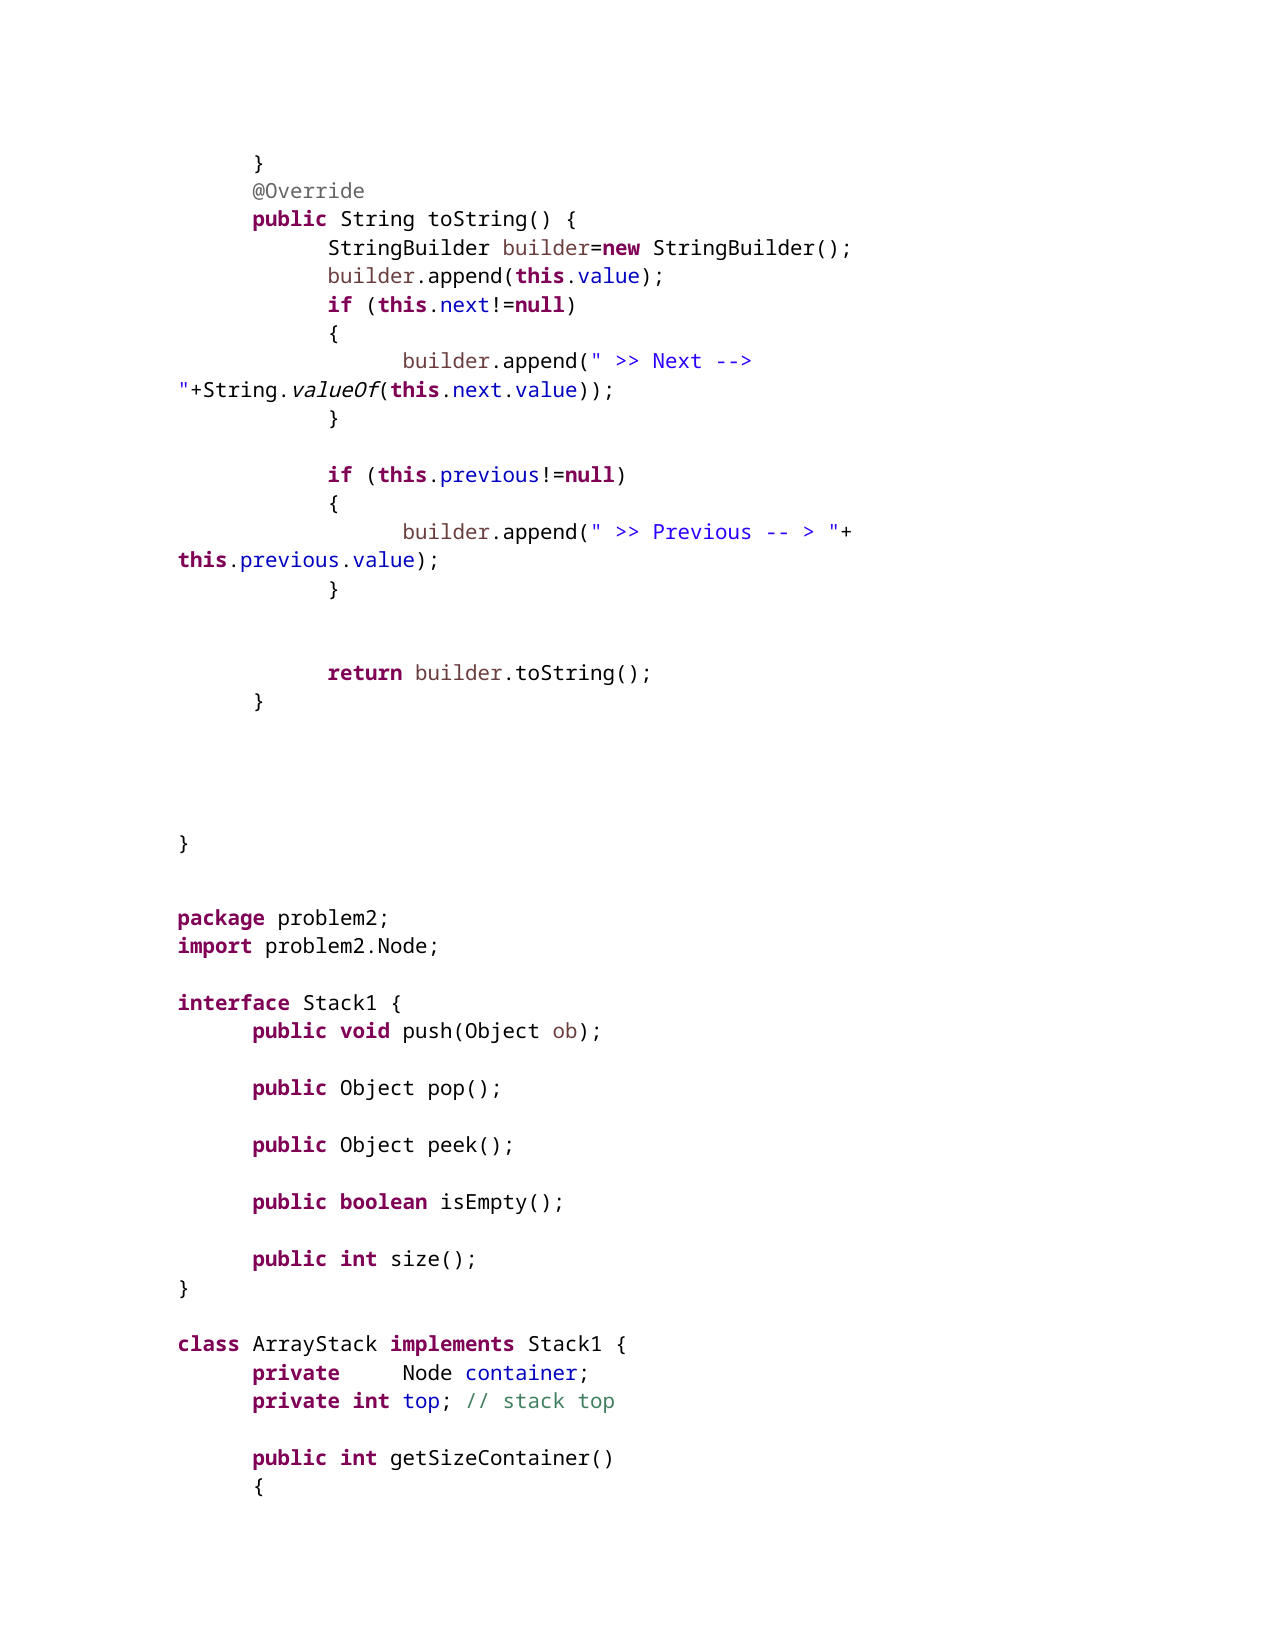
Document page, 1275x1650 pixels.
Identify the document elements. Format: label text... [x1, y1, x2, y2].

text } [177, 1273, 1098, 1301]
text if (this.previous!=null) [177, 460, 1098, 488]
text builder.append(" >> Next --> "+String.valueOf(this.next.value)); [177, 347, 1098, 403]
text class ArrayStack implements Stack1 { [177, 1329, 1098, 1358]
text StringBuilder builder=new StringBuilder(); [177, 233, 1098, 261]
text interface Stack1 { [177, 988, 1098, 1017]
text builder.append(this.value); [177, 261, 1098, 290]
text { [177, 488, 1098, 517]
text private Node container; [177, 1358, 1098, 1386]
text } [177, 828, 1098, 856]
text } [177, 574, 1098, 602]
text public boolean isEmpty(); [177, 1187, 1098, 1216]
text builder.append(" >> Previous -- > "+ this.previous.value); [177, 517, 1098, 574]
text } [177, 687, 1098, 715]
text if (this.next!=null) [177, 290, 1098, 318]
text return builder.toString(); [177, 658, 1098, 687]
text public Object pop(); [177, 1073, 1098, 1102]
text private int top; // stack top [177, 1386, 1098, 1415]
text public String toString() { [177, 204, 1098, 233]
text @Override [177, 176, 1098, 204]
text } [177, 403, 1098, 432]
text public int size(); [177, 1244, 1098, 1273]
text { [177, 1471, 1098, 1500]
text } [177, 148, 1098, 176]
text public void push(Object ob); [177, 1017, 1098, 1045]
text import problem2.Node; [177, 931, 1098, 960]
text public int getSizeContainer() [177, 1443, 1098, 1471]
text package problem2; [177, 903, 1098, 931]
text { [177, 318, 1098, 347]
text public Object peek(); [177, 1130, 1098, 1159]
